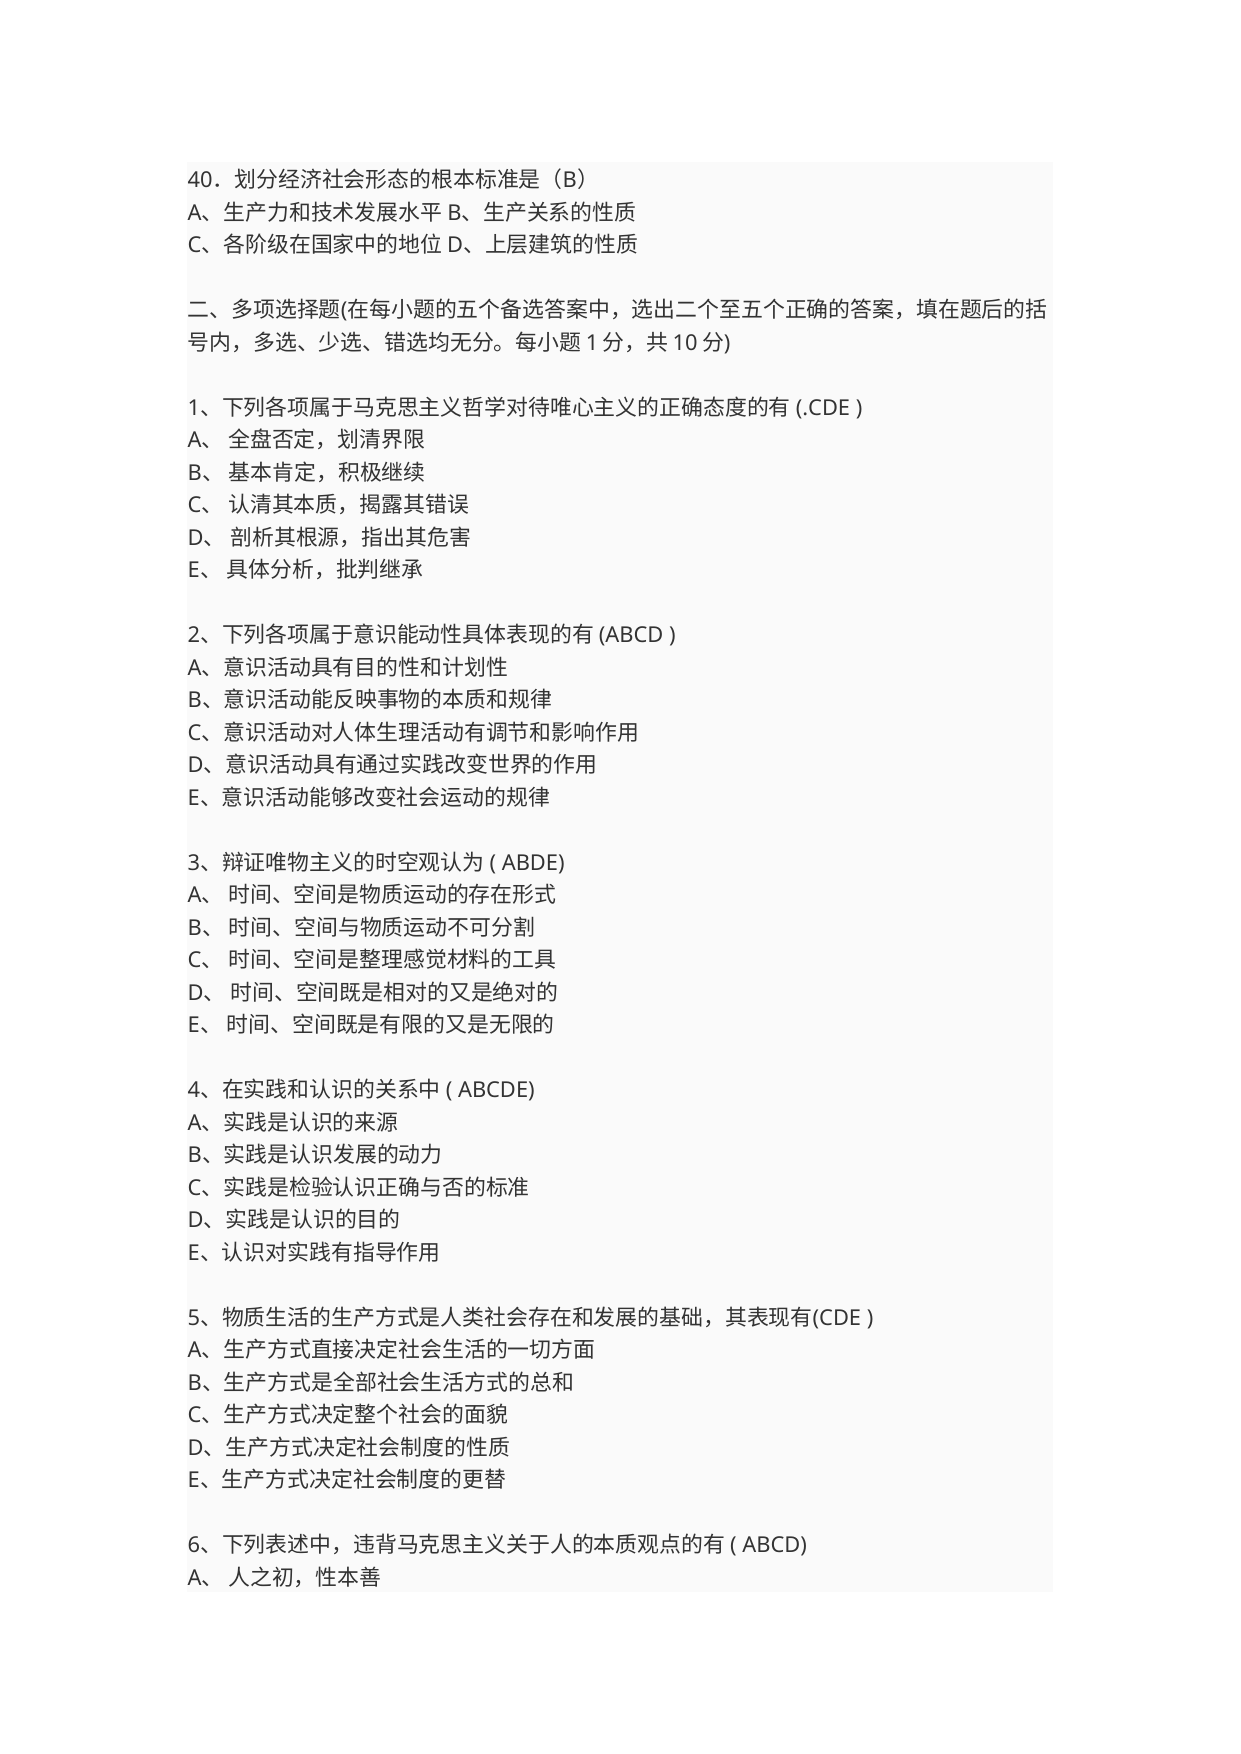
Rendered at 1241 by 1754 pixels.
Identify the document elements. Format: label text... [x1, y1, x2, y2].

text 1、下列各项属于马克思主义哲学对待唯心主义的正确态度的有 (.CDE ) A、 全盘否定，划清界限 B、 基本肯定，积极继续 C、 认清其本质，揭露其错误 D、 剖析其根源，指出其危害 E、 具体分析，批判继承 [187, 357, 1053, 584]
text 5、物质生活的生产方式是人类社会存在和发展的基础，其表现有(CDE ) A、生产方式直接决定社会生活的一切方面 B、生产方式是全部社会生活方式的总和 C、生产方式决定整个社会的面貌 D、生产方式决定社会制度的性质 E、生产方式决定社会制度的更替 [187, 1267, 1053, 1494]
text 3、辩证唯物主义的时空观认为 ( ABDE) A、 时间、空间是物质运动的存在形式 B、 时间、空间与物质运动不可分割 C、 时间、空间是整理感觉材料的工具 D、 时间、空间既是相对的又是绝对的 E、 时间、空间既是有限的又是无限的 [187, 812, 1053, 1039]
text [187, 162, 1053, 259]
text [187, 1494, 1053, 1592]
text 4、在实践和认识的关系中 ( ABCDE) A、实践是认识的来源 B、实践是认识发展的动力 C、实践是检验认识正确与否的标准 D、实践是认识的目的 E、认识对实践有指导作用 [187, 1039, 1053, 1267]
text 二、多项选择题(在每小题的五个备选答案中，选出二个至五个正确的答案，填在题后的括号内，多选、少选、错选均无分。每小题1分，共10分) [187, 259, 1053, 357]
text 2、下列各项属于意识能动性具体表现的有 (ABCD ) A、意识活动具有目的性和计划性 B、意识活动能反映事物的本质和规律 C、意识活动对人体生理活动有调节和影响作用 D、意识活动具有通过实践改变世界的作用 E、意识活动能够改变社会运动的规律 [187, 584, 1053, 812]
